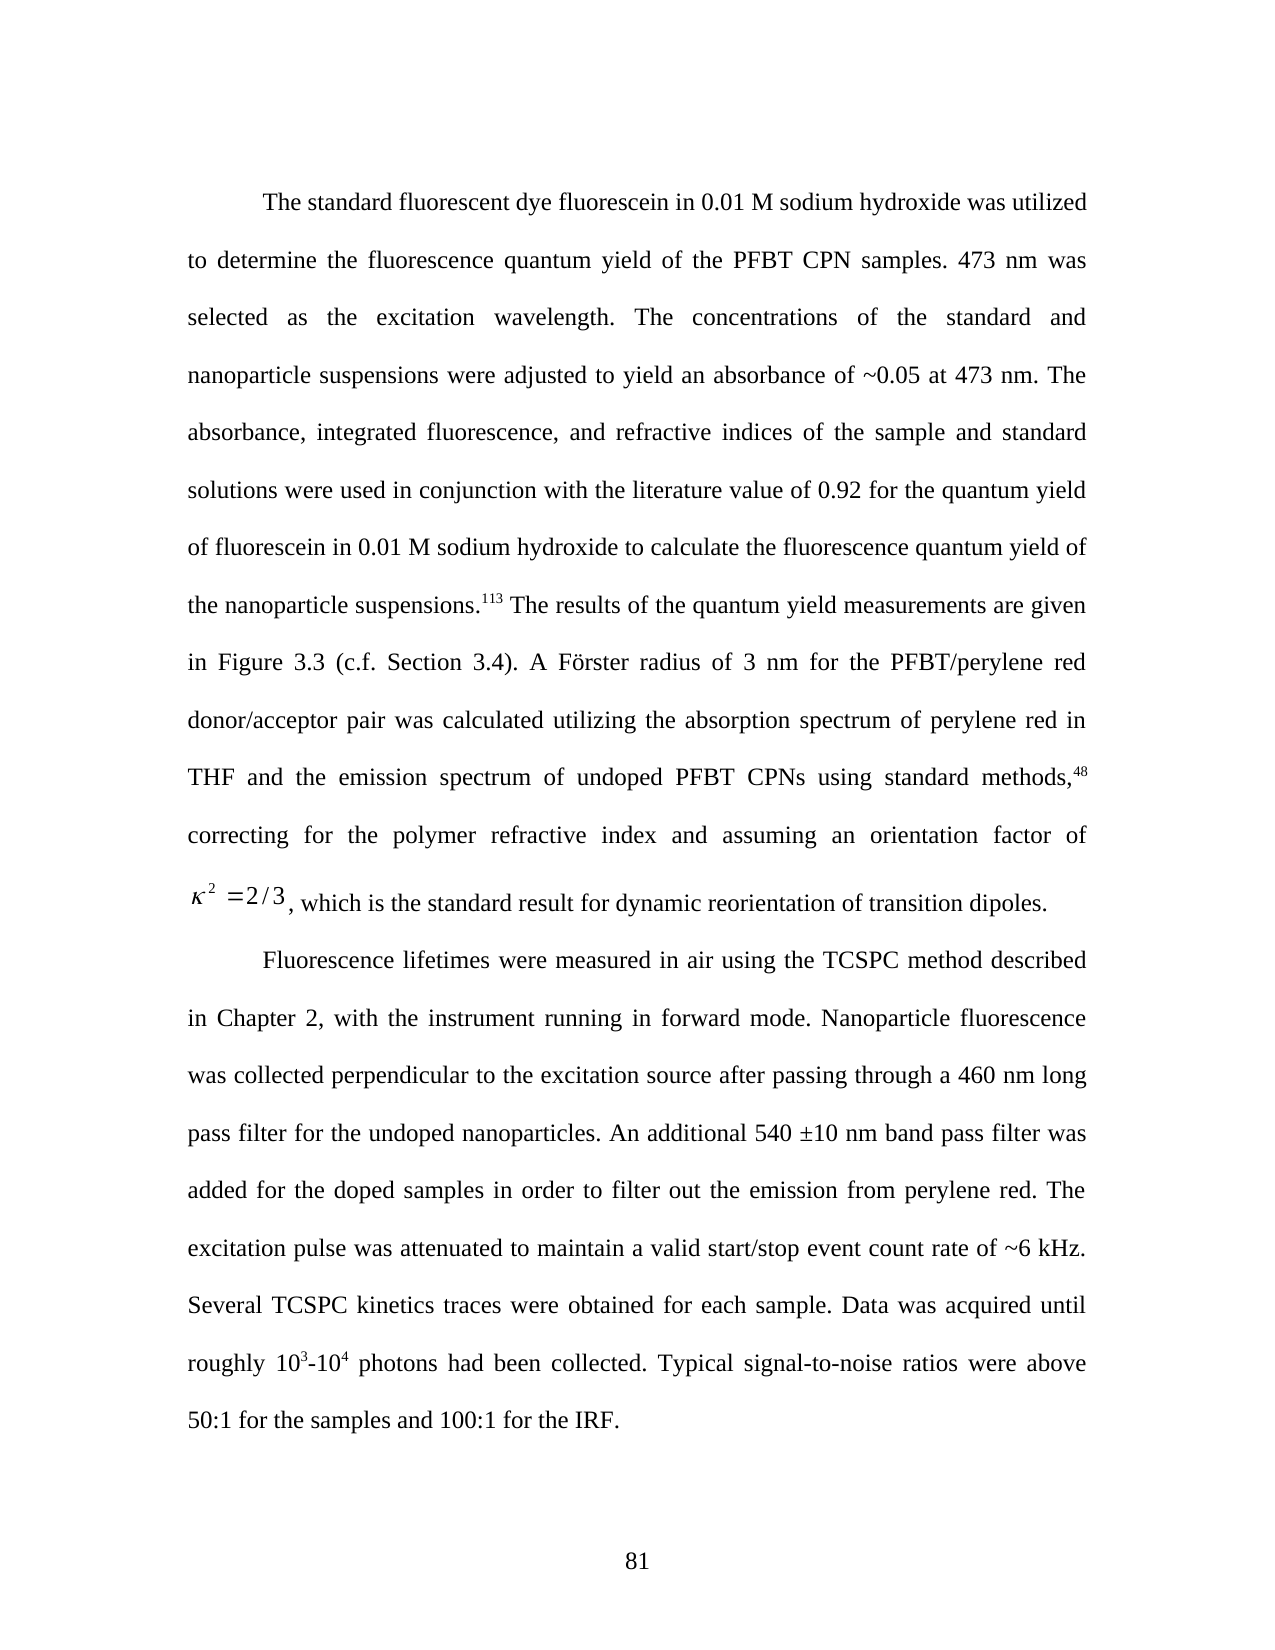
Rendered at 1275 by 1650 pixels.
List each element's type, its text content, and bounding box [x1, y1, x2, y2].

text Fluorescence lifetimes were measured in air using the TCSPC method described in Chapter 2, with the instrument running in forward mode. Nanoparticle fluorescence was collected perpendicular to the excitation source after passing through a 460 nm long pass filter for the undoped nanoparticles. An additional 540 ±10 nm band pass filter was added for the doped samples in order to filter out the emission from perylene red. The excitation pulse was attenuated to maintain a valid start/stop event count rate of ~6 kHz. Several TCSPC kinetics traces were obtained for each sample. Data was acquired until roughly 103-104 photons had been collected. Typical signal-to-noise ratios were above 50:1 for the samples and 100:1 for the IRF. [187, 945, 1087, 1434]
text The standard fluorescent dye fluorescein in 0.01 M sodium hydroxide was utilized to determine the fluorescence quantum yield of the PFBT CPN samples. 473 nm was selected as the excitation wavelength. The concentrations of the standard and nanoparticle suspensions were adjusted to yield an absorbance of ~0.05 at 473 nm. The absorbance, integrated fluorescence, and refractive indices of the sample and standard solutions were used in conjunction with the literature value of 0.92 for the quantum yield of fluorescein in 0.01 M sodium hydroxide to calculate the fluorescence quantum yield of the nanoparticle suspensions.113 The results of the quantum yield measurements are given in Figure 3.3 (c.f. Section 3.4). A Förster radius of 3 nm for the PFBT/perylene red donor/acceptor pair was calculated utilizing the absorption spectrum of perylene red in THF and the emission spectrum of undoped PFBT CPNs using standard methods,48 correcting for the polymer refractive index and assuming an orientation factor of , which is the standard result for dynamic reorientation of transition dipoles. [187, 187, 1087, 916]
